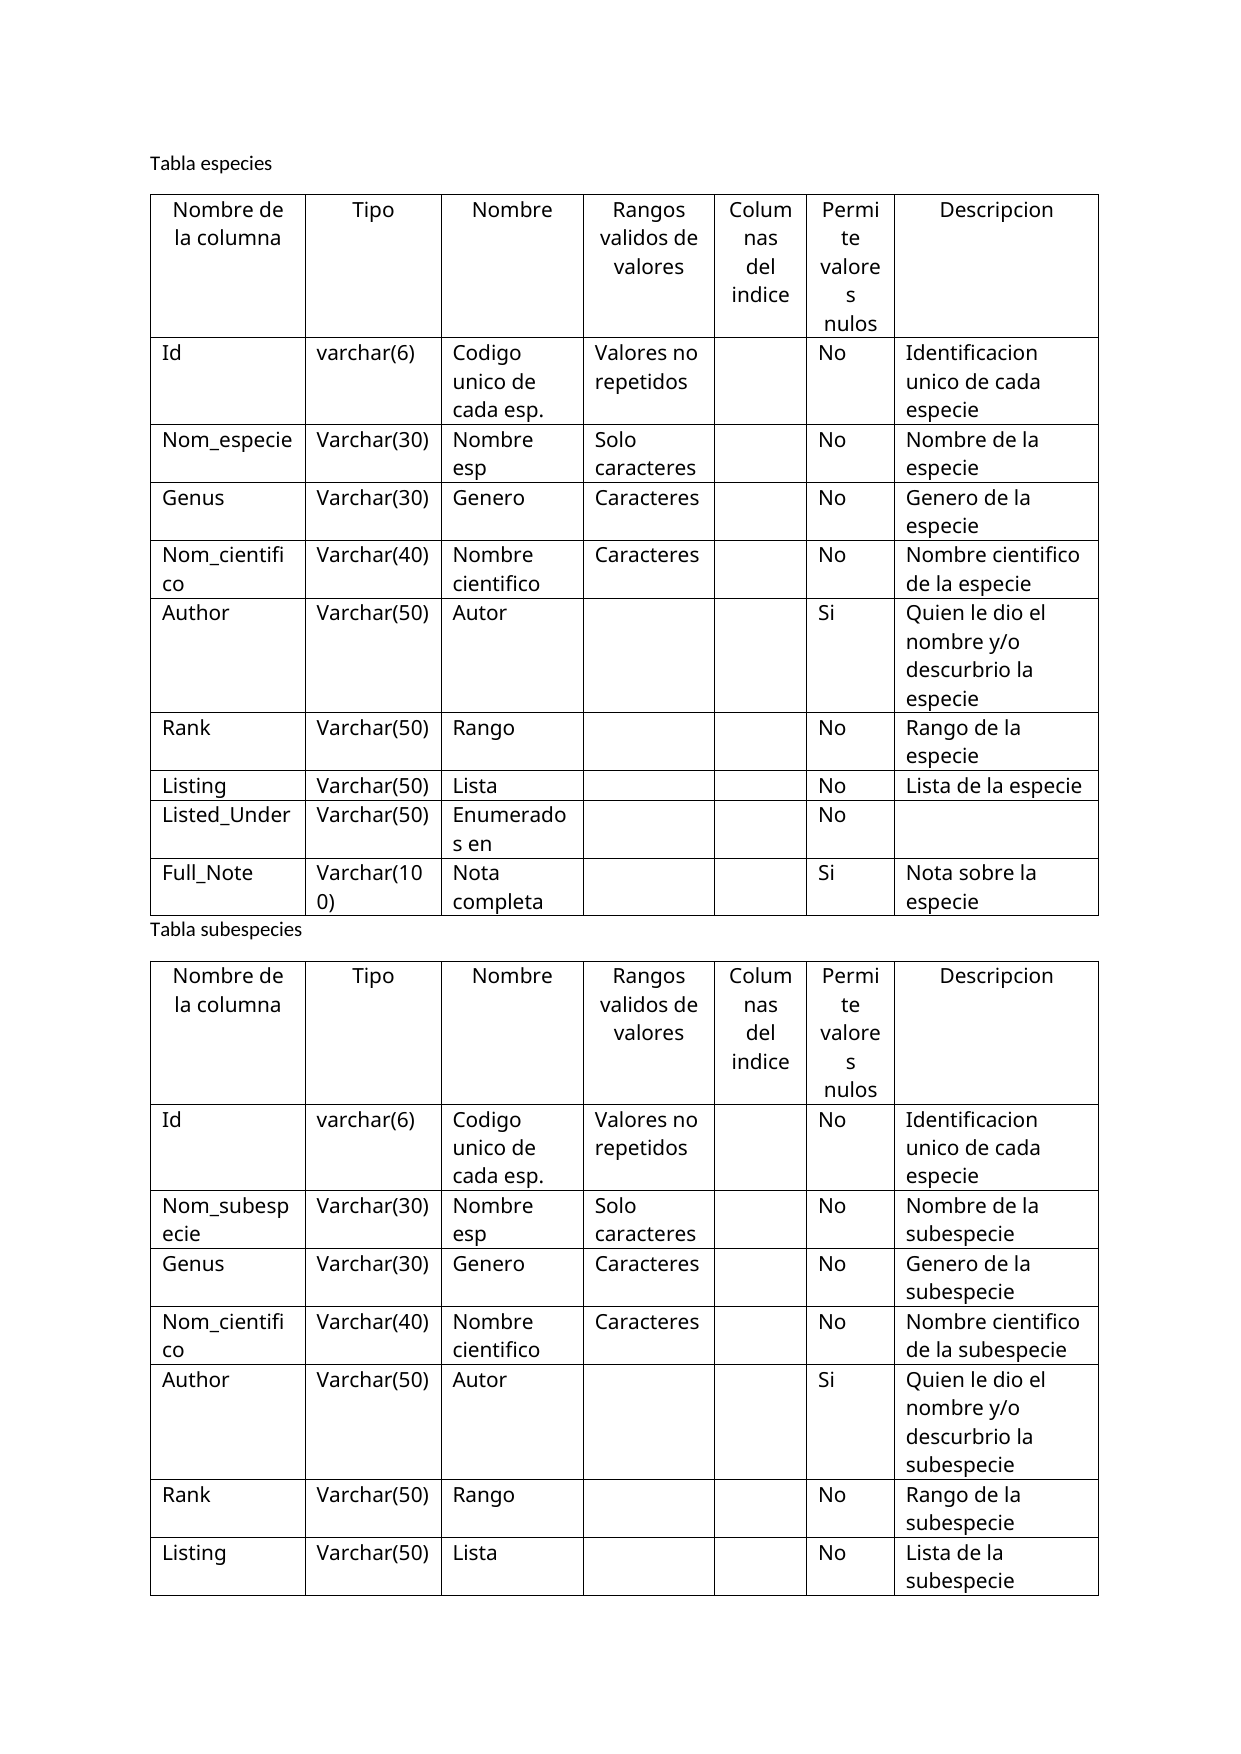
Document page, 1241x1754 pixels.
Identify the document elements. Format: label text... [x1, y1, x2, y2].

table_cell No [807, 713, 894, 770]
table_cell Nom_cientifico [151, 1307, 305, 1364]
table_cell Rango de la especie [895, 713, 1098, 770]
table_cell Full_Note [151, 859, 305, 915]
table_cell Quien le dio el nombre y/o descurbrio la especie [895, 599, 1098, 712]
table_cell Varchar(50) [306, 599, 441, 712]
table_cell Author [151, 599, 305, 712]
table_cell [584, 1365, 714, 1479]
table_cell [715, 801, 806, 857]
table_cell Solo caracteres [584, 425, 714, 482]
table_cell [584, 859, 714, 915]
table_cell Nota completa [442, 859, 583, 915]
table_cell Lista [442, 771, 583, 799]
table_cell Varchar(40) [306, 541, 441, 597]
table_cell Varchar(40) [306, 1307, 441, 1364]
table_cell [715, 771, 806, 799]
table_cell Genero de la especie [895, 483, 1098, 539]
table_cell [715, 1249, 806, 1306]
table_cell No [807, 541, 894, 597]
table_cell varchar(6) [306, 1105, 441, 1190]
table_cell Genero [442, 1249, 583, 1306]
table_cell [715, 425, 806, 482]
table_cell [715, 599, 806, 712]
table_cell Author [151, 1365, 305, 1479]
table_cell Varchar(30) [306, 483, 441, 539]
table_cell Varchar(50) [306, 771, 441, 799]
table_cell Codigo unico de cada esp. [442, 338, 583, 424]
table_header Columnas del indice [715, 962, 806, 1104]
table_cell Caracteres [584, 1249, 714, 1306]
table_cell Nombre de la subespecie [895, 1191, 1098, 1248]
text Tabla especies [150, 150, 1090, 175]
table_header Permite valores nulos [807, 195, 894, 337]
table_cell [895, 801, 1098, 857]
table_cell No [807, 1105, 894, 1190]
table_cell No [807, 1307, 894, 1364]
table_header Rangos validos de valores [584, 962, 714, 1104]
table_header Tipo [306, 195, 441, 337]
table_cell No [807, 771, 894, 799]
table_cell Solo caracteres [584, 1191, 714, 1248]
table_cell Listing [151, 771, 305, 799]
table_cell No [807, 1480, 894, 1537]
table_cell Nombre cientifico [442, 541, 583, 597]
table_cell No [807, 1249, 894, 1306]
table_header Descripcion [895, 195, 1098, 337]
table_cell No [807, 425, 894, 482]
table_cell Rank [151, 1480, 305, 1537]
table_cell [584, 599, 714, 712]
table_cell Varchar(30) [306, 1191, 441, 1248]
table_cell Si [807, 1365, 894, 1479]
table_cell Rango [442, 713, 583, 770]
table_cell Genero [442, 483, 583, 539]
table_cell [584, 1480, 714, 1537]
table_header Nombre [442, 195, 583, 337]
table_cell Varchar(50) [306, 713, 441, 770]
table_cell Varchar(50) [306, 801, 441, 857]
table_cell Si [807, 599, 894, 712]
table_cell Nota sobre la especie [895, 859, 1098, 915]
table_cell Lista [442, 1538, 583, 1594]
table_cell [715, 1307, 806, 1364]
table_cell Enumerados en [442, 801, 583, 857]
table_cell Varchar(30) [306, 425, 441, 482]
table_header Columnas del indice [715, 195, 806, 337]
table_cell [715, 713, 806, 770]
table_cell Nombre cientifico de la especie [895, 541, 1098, 597]
table_cell Varchar(100) [306, 859, 441, 915]
table_cell Quien le dio el nombre y/o descurbrio la subespecie [895, 1365, 1098, 1479]
table_cell Autor [442, 1365, 583, 1479]
table_cell [715, 1105, 806, 1190]
table_cell Lista de la subespecie [895, 1538, 1098, 1594]
table_cell Varchar(30) [306, 1249, 441, 1306]
table_cell Si [807, 859, 894, 915]
table_cell varchar(6) [306, 338, 441, 424]
table_cell Nombre cientifico de la subespecie [895, 1307, 1098, 1364]
table_cell Nom_especie [151, 425, 305, 482]
table_cell Id [151, 1105, 305, 1190]
table_header Nombre [442, 962, 583, 1104]
table_cell Identificacion unico de cada especie [895, 338, 1098, 424]
table_cell Nombre esp [442, 1191, 583, 1248]
table_cell [715, 541, 806, 597]
table_cell Rank [151, 713, 305, 770]
table_cell [715, 1480, 806, 1537]
table_cell No [807, 483, 894, 539]
table_cell No [807, 338, 894, 424]
table_cell [715, 1365, 806, 1479]
table_cell Nombre esp [442, 425, 583, 482]
table_cell Valores no repetidos [584, 1105, 714, 1190]
table_cell [584, 713, 714, 770]
table_cell [715, 1538, 806, 1594]
table_header Permite valores nulos [807, 962, 894, 1104]
table_cell Rango [442, 1480, 583, 1537]
table_cell Nombre cientifico [442, 1307, 583, 1364]
table_cell Listed_Under [151, 801, 305, 857]
table_cell [715, 483, 806, 539]
table_cell Varchar(50) [306, 1365, 441, 1479]
table_cell [715, 859, 806, 915]
table_cell Varchar(50) [306, 1480, 441, 1537]
table_cell No [807, 1191, 894, 1248]
table_header Rangos validos de valores [584, 195, 714, 337]
table_header Nombre de la columna [151, 962, 305, 1104]
table_cell Lista de la especie [895, 771, 1098, 799]
text Tabla subespecies [150, 916, 1090, 942]
table_cell Identificacion unico de cada especie [895, 1105, 1098, 1190]
table_cell Caracteres [584, 541, 714, 597]
table_header Nombre de la columna [151, 195, 305, 337]
table_cell Caracteres [584, 483, 714, 539]
table_cell Nombre de la especie [895, 425, 1098, 482]
table_cell Id [151, 338, 305, 424]
table_header Descripcion [895, 962, 1098, 1104]
table_cell [584, 1538, 714, 1594]
table_cell [715, 338, 806, 424]
table_cell No [807, 801, 894, 857]
table_cell Genero de la subespecie [895, 1249, 1098, 1306]
table_cell Codigo unico de cada esp. [442, 1105, 583, 1190]
table_cell Rango de la subespecie [895, 1480, 1098, 1537]
table_cell Caracteres [584, 1307, 714, 1364]
table_cell Autor [442, 599, 583, 712]
table_cell Nom_subespecie [151, 1191, 305, 1248]
table_cell Genus [151, 1249, 305, 1306]
table_cell [715, 1191, 806, 1248]
table_cell Valores no repetidos [584, 338, 714, 424]
table_cell Genus [151, 483, 305, 539]
table_cell [584, 801, 714, 857]
table_header Tipo [306, 962, 441, 1104]
table_cell Listing [151, 1538, 305, 1594]
table_cell [584, 771, 714, 799]
table_cell Nom_cientifico [151, 541, 305, 597]
table_cell Varchar(50) [306, 1538, 441, 1594]
table_cell No [807, 1538, 894, 1594]
